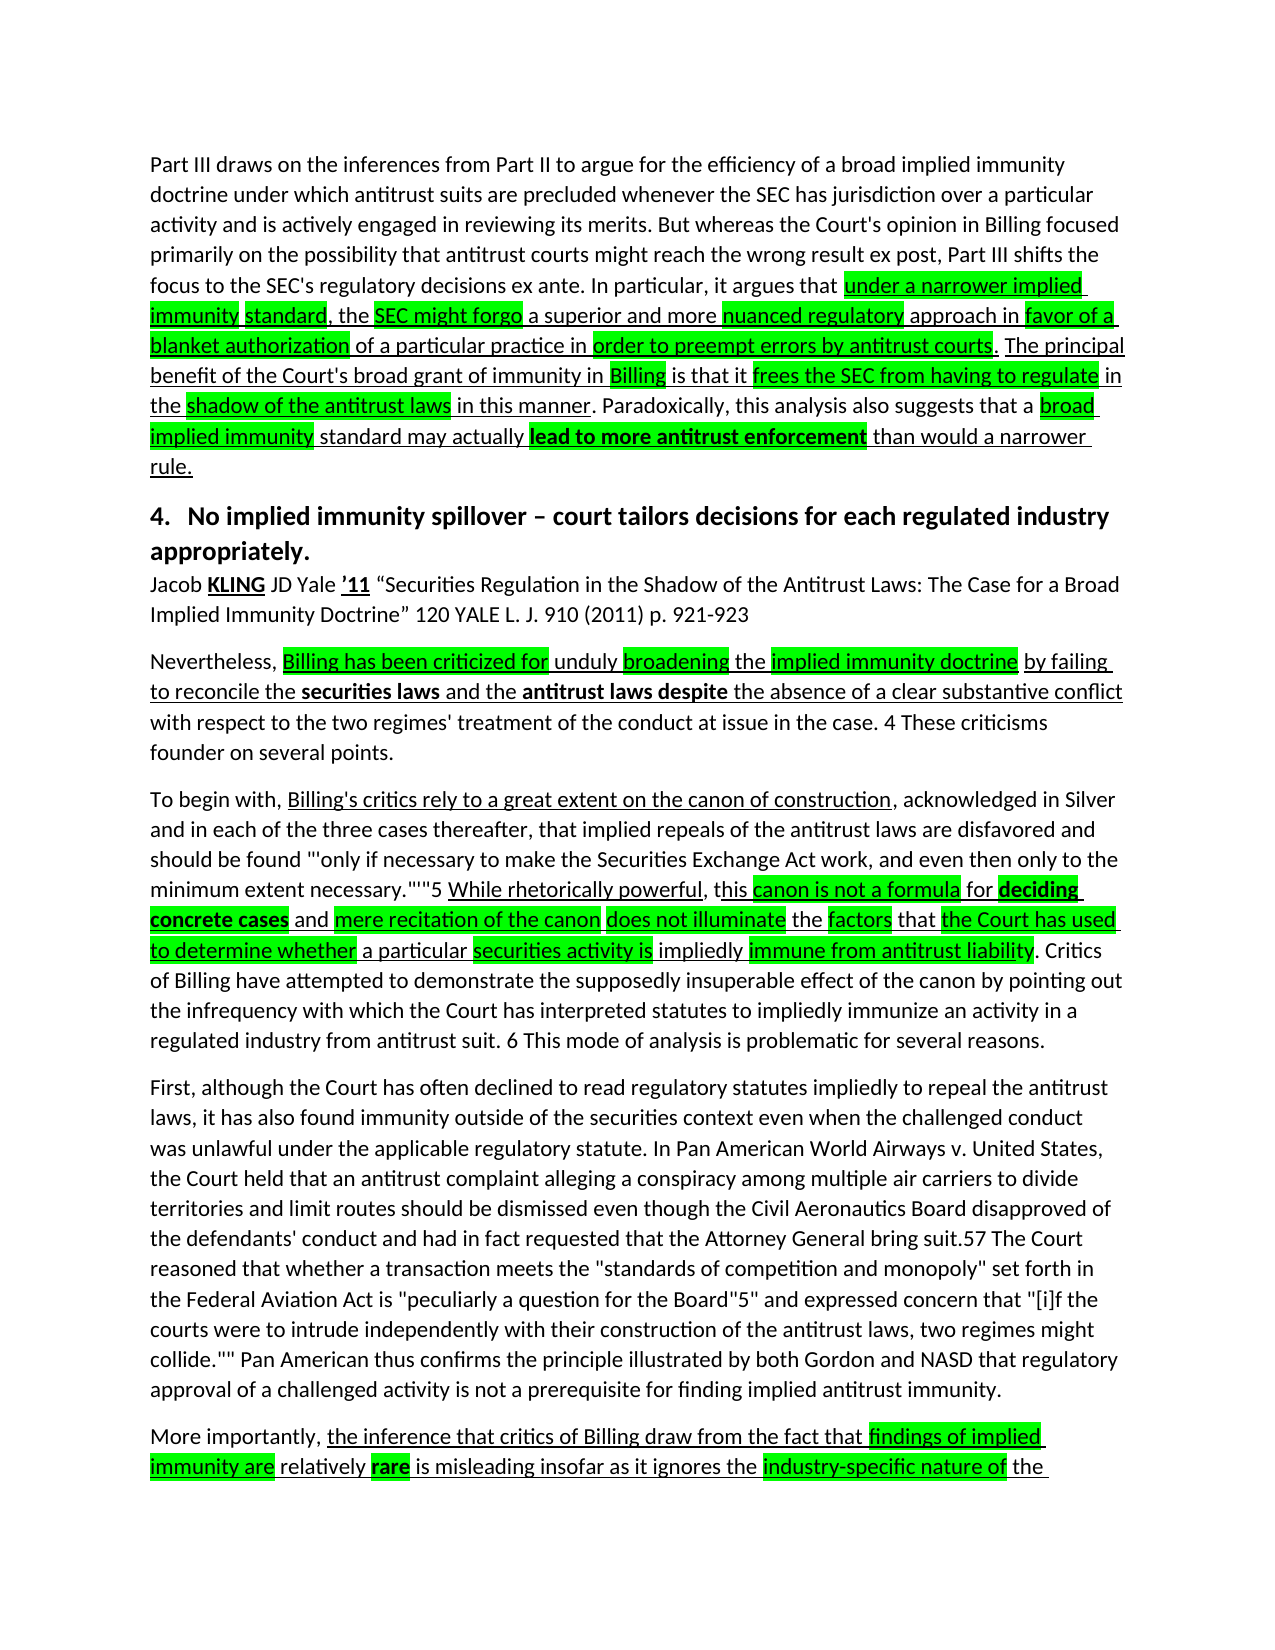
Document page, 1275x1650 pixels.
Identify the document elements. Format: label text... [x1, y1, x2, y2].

text First, although the Court has often declined to read regulatory statutes impliedly to repeal the antitrust laws, it has also found immunity outside of the securities context even when the challenged conduct was unlawful under the applicable regulatory statute. In Pan American World Airways v. United States, the Court held that an antitrust complaint alleging a conspiracy among multiple air carriers to divide territories and limit routes should be dismissed even though the Civil Aeronautics Board disapproved of the defendants' conduct and had in fact requested that the Attorney General bring suit.57 The Court reasoned that whether a transaction meets the "standards of competition and monopoly" set forth in the Federal Aviation Act is "peculiarly a question for the Board"5" and expressed concern that "[i]f the courts were to intrude independently with their construction of the antitrust laws, two regimes might collide."" Pan American thus confirms the principle illustrated by both Gordon and NASD that regulatory approval of a challenged activity is not a prerequisite for finding implied antitrust immunity. [150, 1073, 1125, 1403]
text Nevertheless, Billing has been criticized for unduly broadening the implied immunity doctrine by failing to reconcile the securities laws and the antitrust laws despite the absence of a clear substantive conflict with respect to the two regimes' treatment of the conduct at issue in the case. 4 These criticisms founder on several points. [150, 647, 1125, 766]
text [150, 1422, 1125, 1481]
text Jacob KLING JD Yale ’11 “Securities Regulation in the Shadow of the Antitrust Laws: The Case for a Broad Implied Immunity Doctrine” 120 YALE L. J. 910 (2011) p. 921-923 [150, 570, 1125, 628]
subtitle No implied immunity spillover – court tailors decisions for each regulated industry appropriately. [150, 499, 1125, 568]
text Part III draws on the inferences from Part II to argue for the efficiency of a broad implied immunity doctrine under which antitrust suits are precluded whenever the SEC has jurisdiction over a particular activity and is actively engaged in reviewing its merits. But whereas the Court's opinion in Billing focused primarily on the possibility that antitrust courts might reach the wrong result ex post, Part III shifts the focus to the SEC's regulatory decisions ex ante. In particular, it argues that under a narrower implied immunity standard, the SEC might forgo a superior and more nuanced regulatory approach in favor of a blanket authorization of a particular practice in order to preempt errors by antitrust courts. The principal benefit of the Court's broad grant of immunity in Billing is that it frees the SEC from having to regulate in the shadow of the antitrust laws in this manner. Paradoxically, this analysis also suggests that a broad implied immunity standard may actually lead to more antitrust enforcement than would a narrower rule. [150, 150, 1125, 480]
text To begin with, Billing's critics rely to a great extent on the canon of construction, acknowledged in Silver and in each of the three cases thereafter, that implied repeals of the antitrust laws are disfavored and should be found "'only if necessary to make the Securities Exchange Act work, and even then only to the minimum extent necessary."'"5 While rhetorically powerful, this canon is not a formula for deciding concrete cases and mere recitation of the canon does not illuminate the factors that the Court has used to determine whether a particular securities activity is impliedly immune from antitrust liability. Critics of Billing have attempted to demonstrate the supposedly insuperable effect of the canon by pointing out the infrequency with which the Court has interpreted statutes to impliedly immunize an activity in a regulated industry from antitrust suit. 6 This mode of analysis is problematic for several reasons. [150, 785, 1125, 1054]
